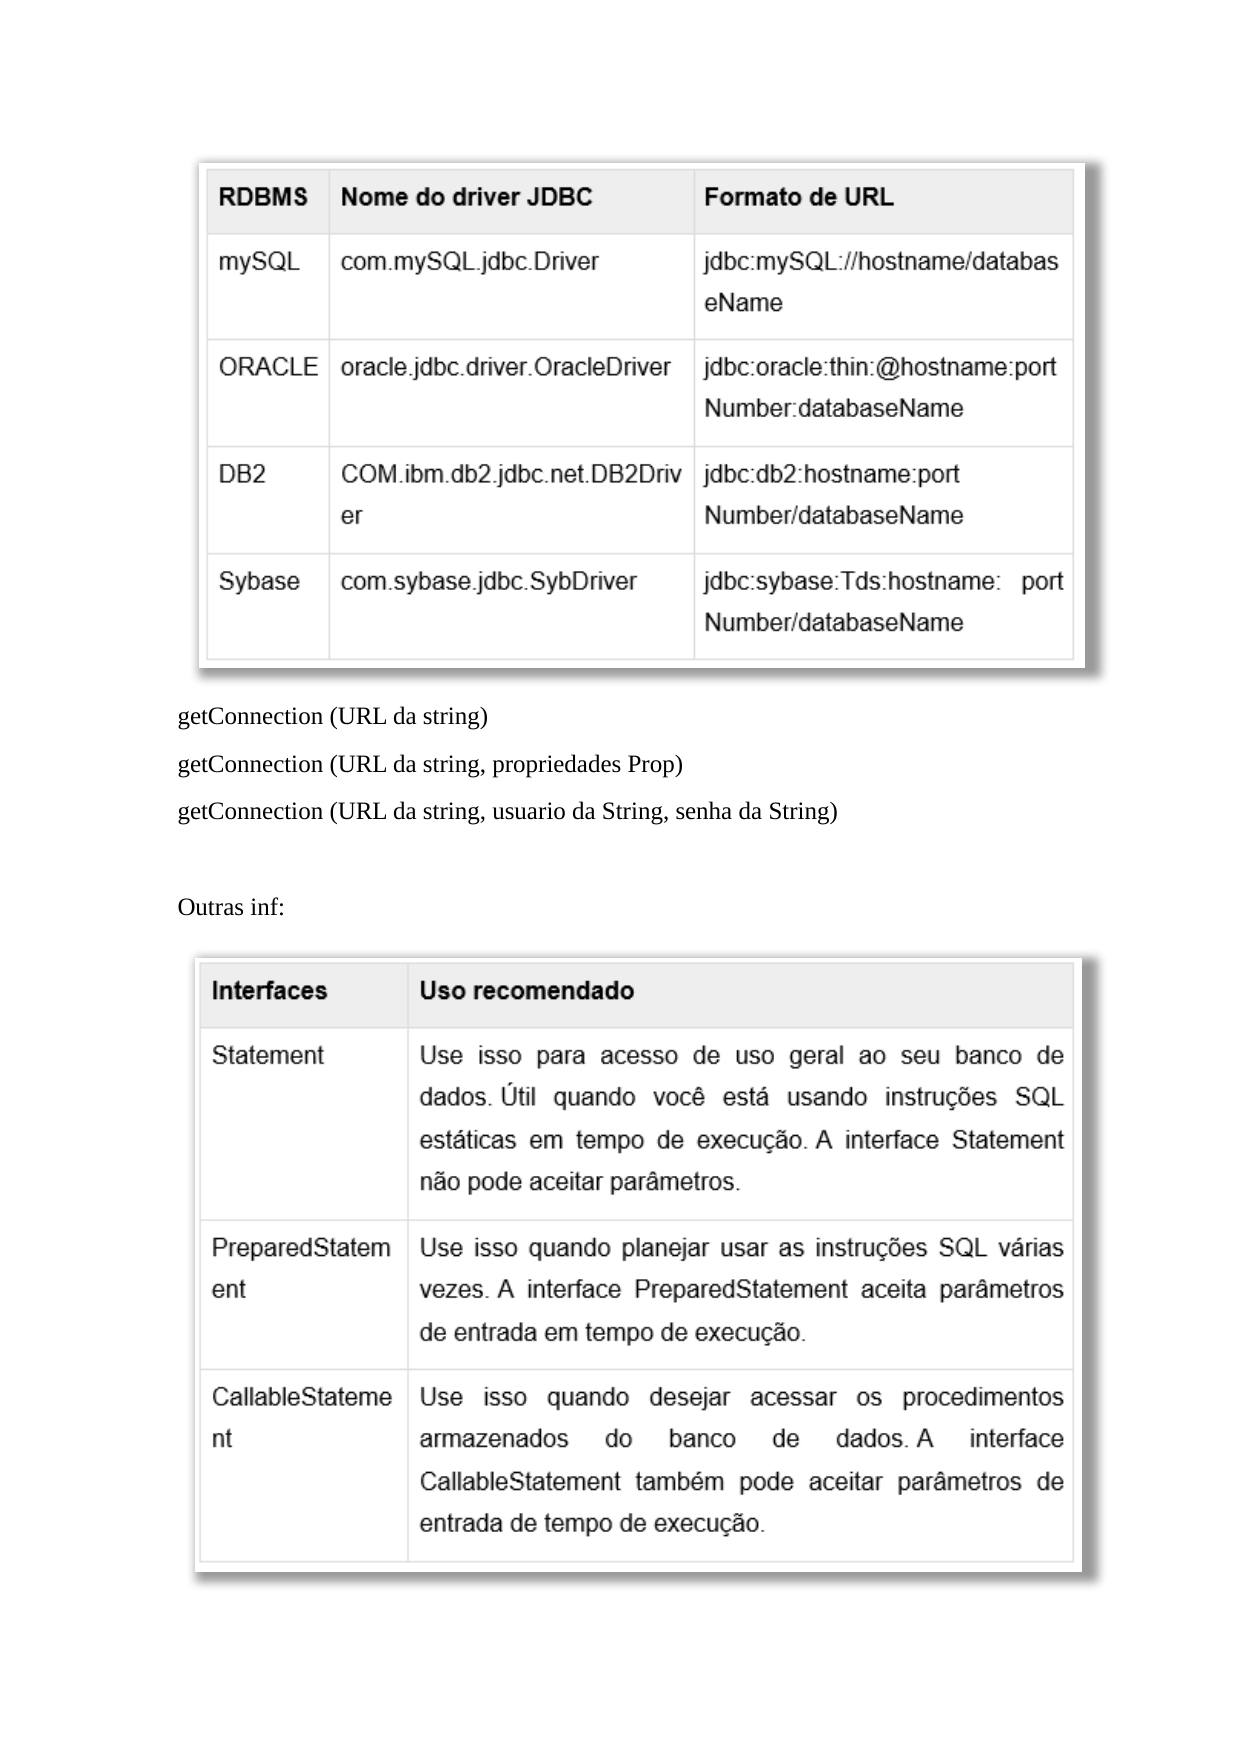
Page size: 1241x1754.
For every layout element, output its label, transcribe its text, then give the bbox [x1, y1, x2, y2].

picture [195, 958, 1082, 1572]
text Outras inf: [177, 892, 1063, 921]
text getConnection (URL da string) [177, 701, 1063, 730]
text getConnection (URL da string, usuario da String, senha da String) [177, 796, 1063, 825]
picture [199, 163, 1085, 668]
text getConnection (URL da string, propriedades Prop) [177, 749, 1063, 777]
